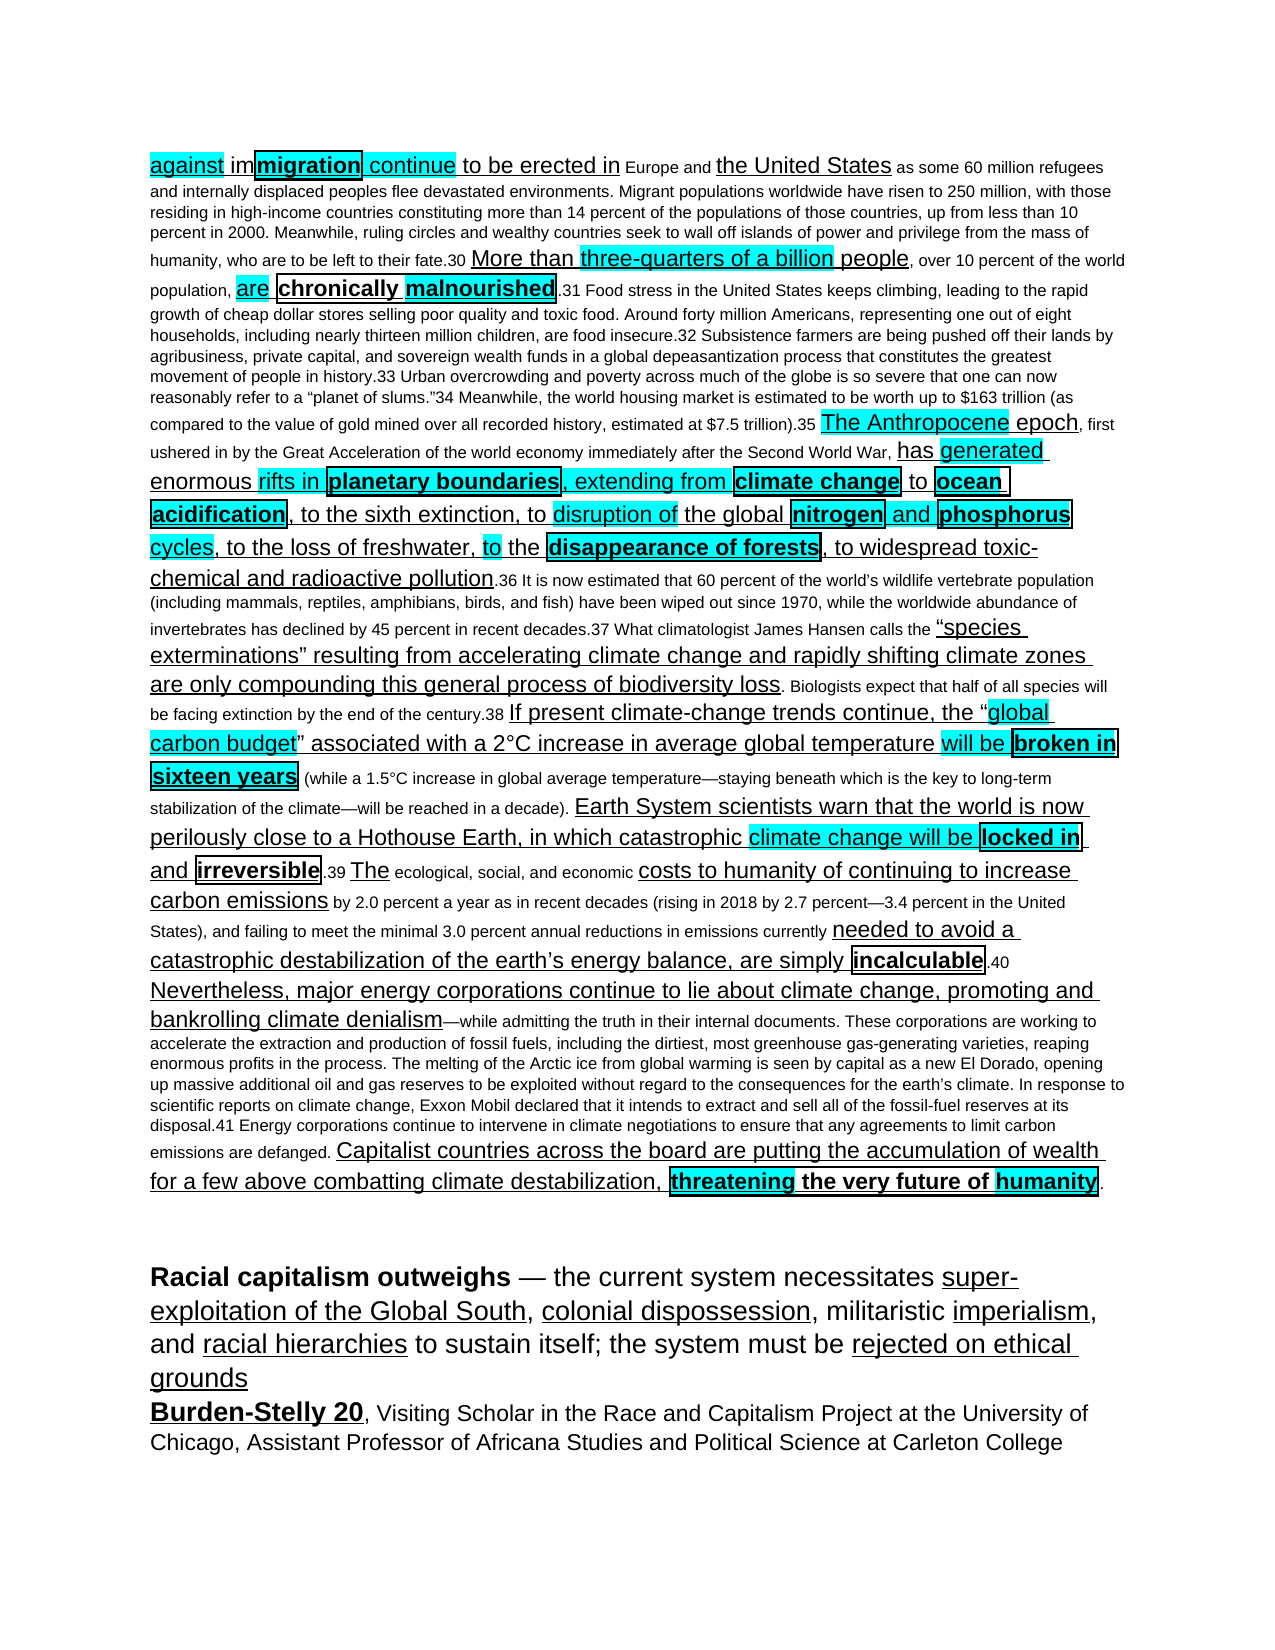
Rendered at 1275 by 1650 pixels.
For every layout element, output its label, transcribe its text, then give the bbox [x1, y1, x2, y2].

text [150, 1396, 1125, 1455]
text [150, 150, 1125, 1197]
subtitle Racial capitalism outweighs ⁠— the current system necessitates super-exploitation of the Global South, colonial dispossession, militaristic imperialism, and racial hierarchies to sustain itself; the system must be rejected on ethical grounds [150, 1261, 1125, 1393]
